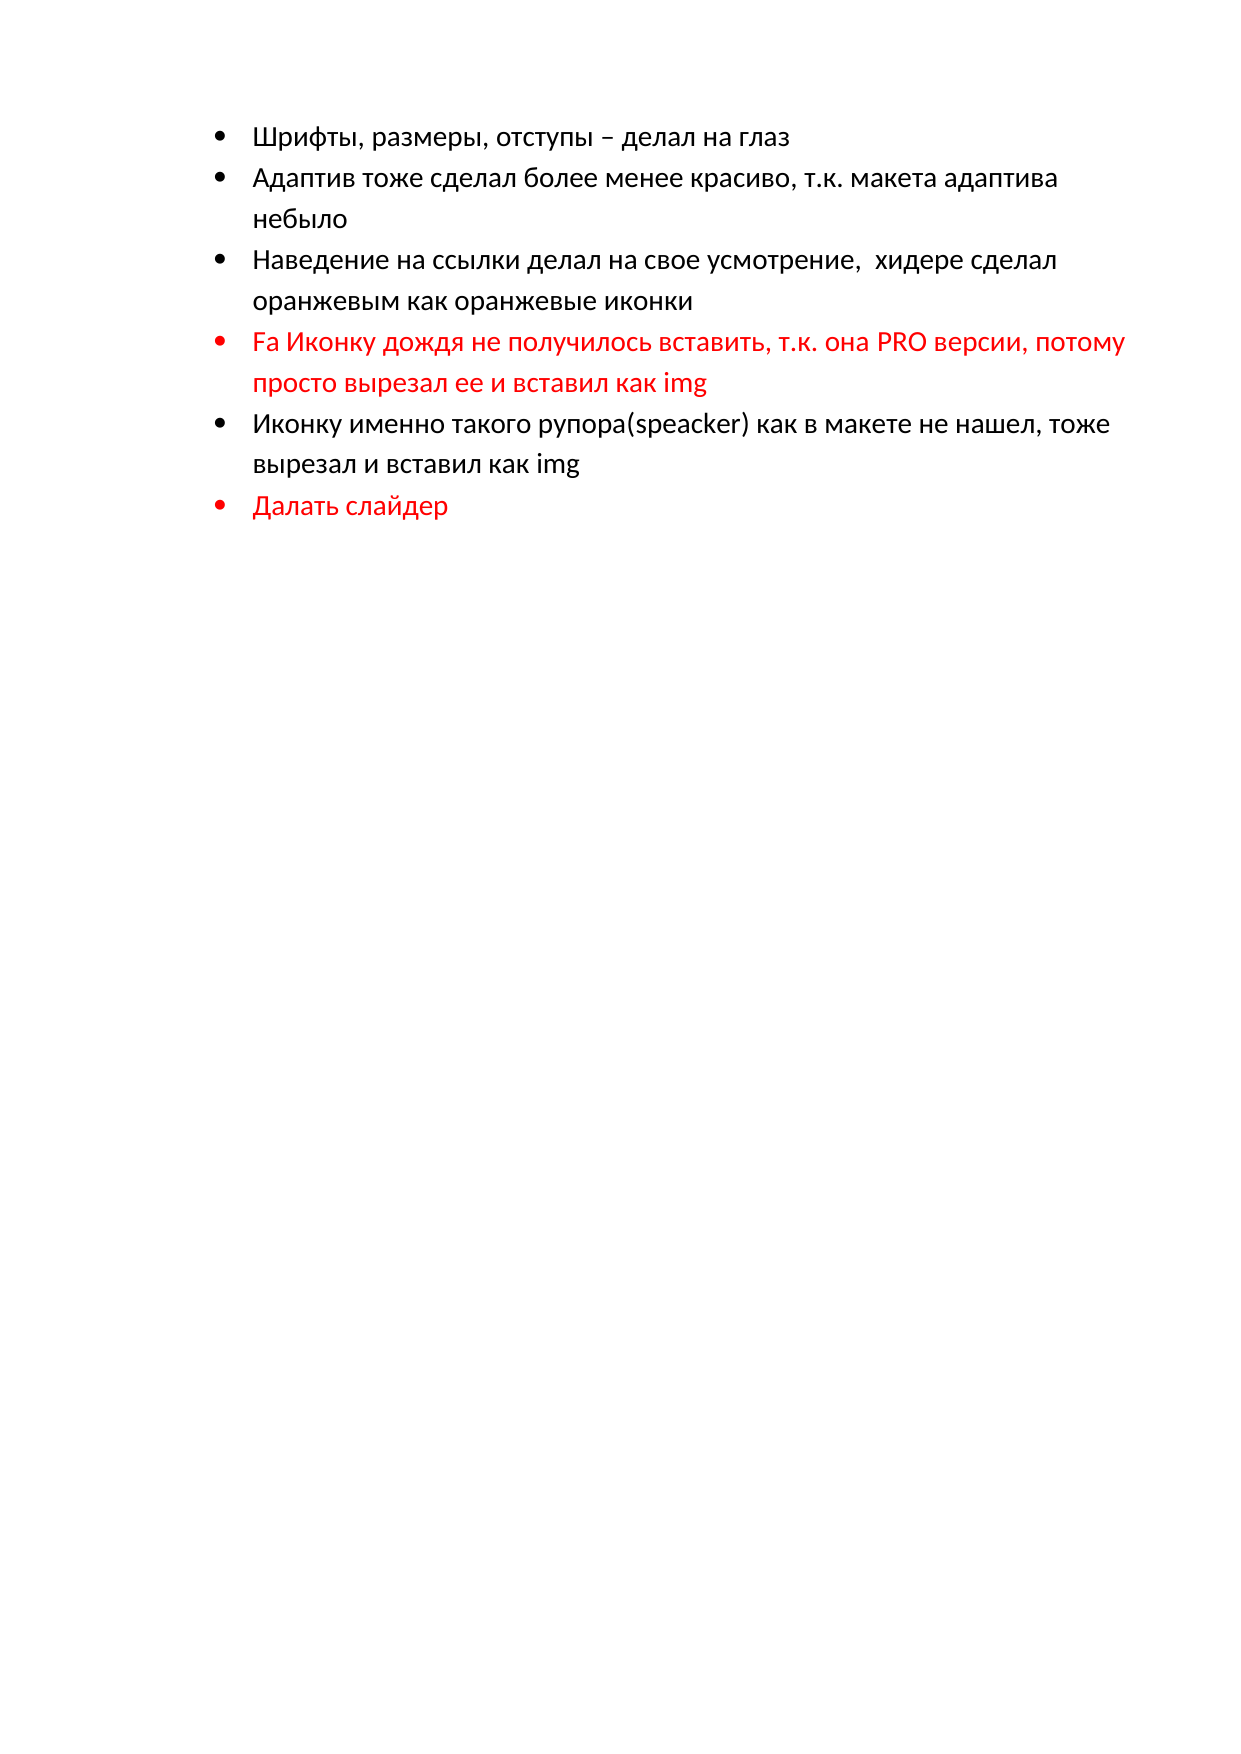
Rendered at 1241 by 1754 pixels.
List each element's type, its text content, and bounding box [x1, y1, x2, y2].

list Наведение на ссылки делал на свое усмотрение, хидере сделал оранжевым как оранжевые иконки [215, 241, 1152, 317]
list Иконку именно такого рупора(speacker) как в макете не нашел, тоже вырезал и вставил как img [215, 405, 1152, 481]
list Шрифты, размеры, отступы – делал на глаз [215, 118, 1152, 154]
list Fa Иконку дождя не получилось вставить, т.к. она PRO версии, потому просто вырезал ее и вставил как img [215, 323, 1152, 399]
list Адаптив тоже сделал более менее красиво, т.к. макета адаптива небыло [215, 159, 1152, 236]
list Далать слайдер [215, 487, 1152, 522]
